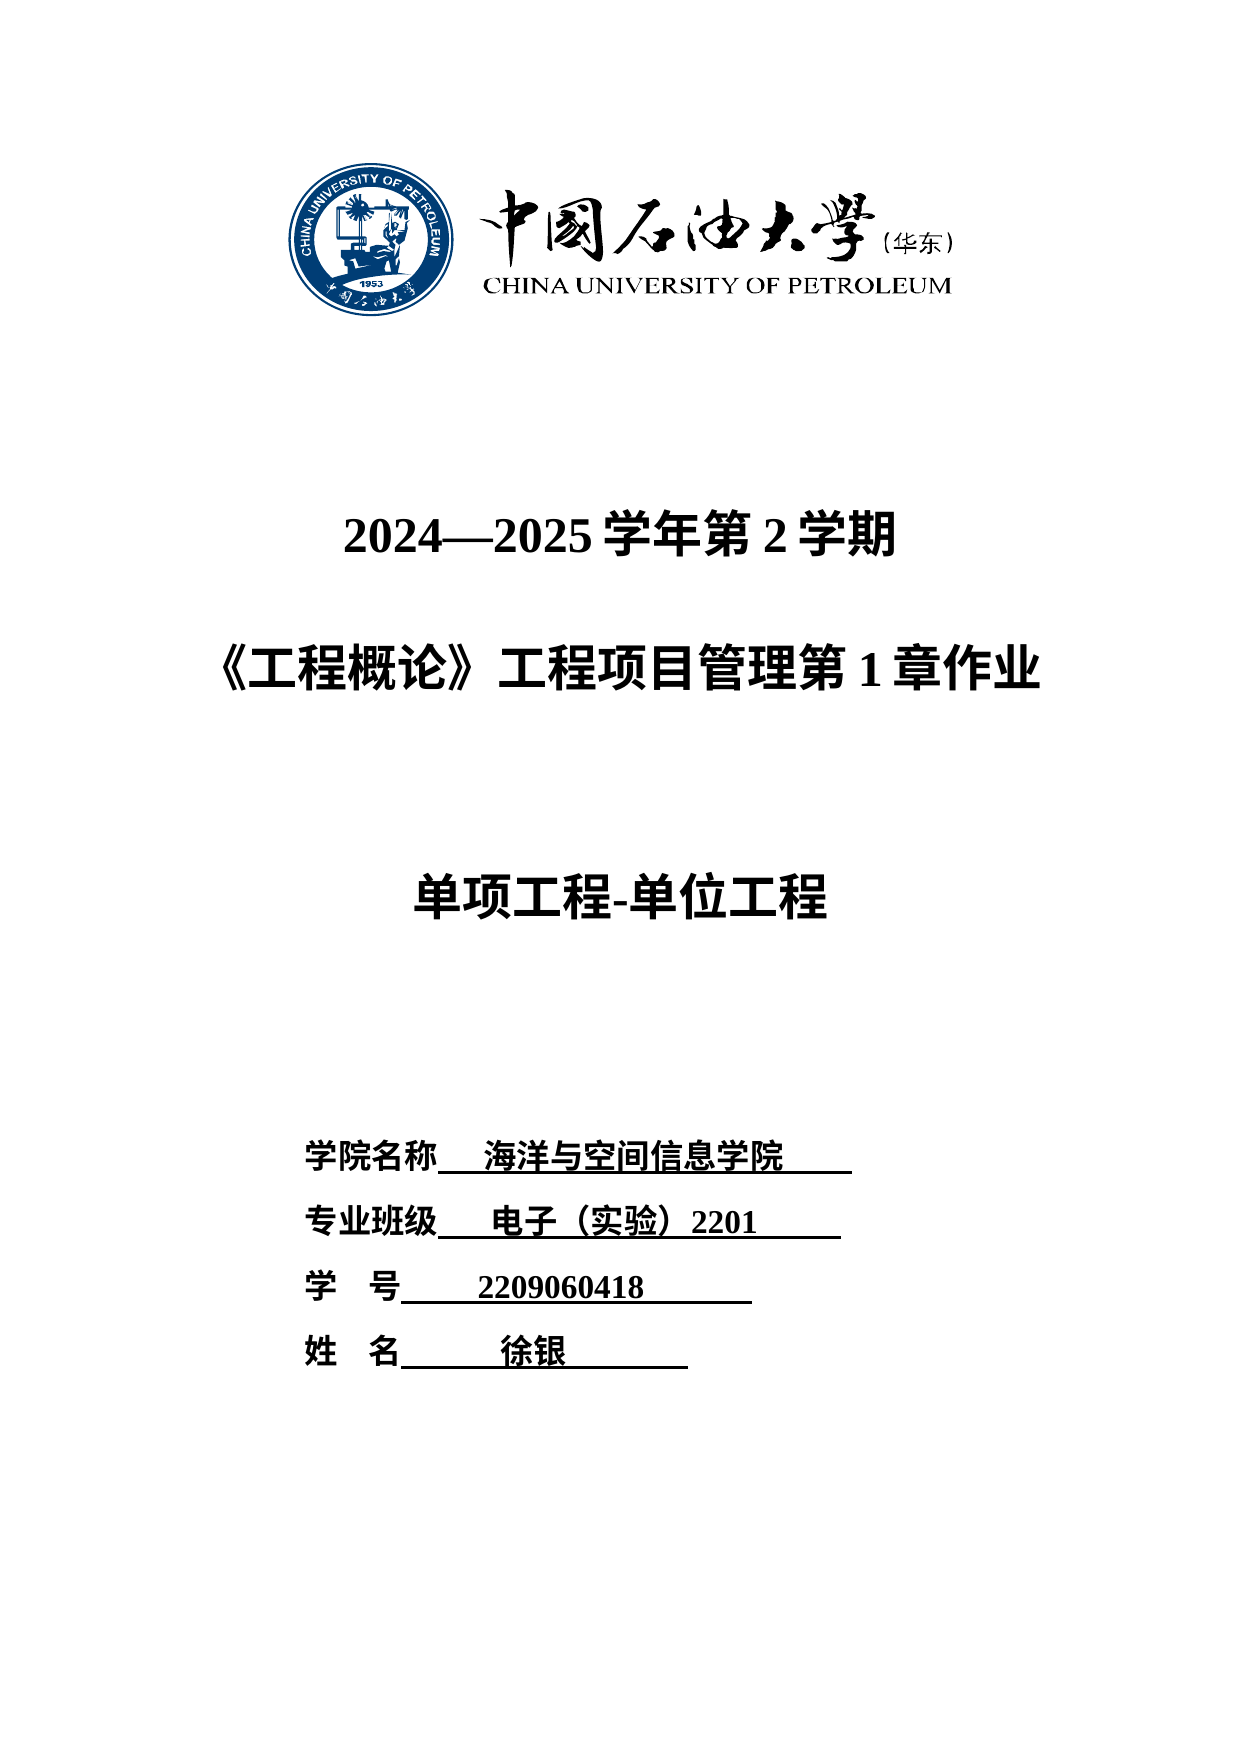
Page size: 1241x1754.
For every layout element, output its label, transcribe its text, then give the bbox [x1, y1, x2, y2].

text 单项工程-单位工程 [187, 845, 1053, 942]
text 《工程概论》工程项目管理第1章作业 [187, 616, 1053, 713]
text 专业班级 电子（实验）2201 [237, 1186, 1053, 1251]
text 学 号 2209060418 [237, 1251, 1053, 1316]
text 2024—2025学年第2学期 [187, 482, 1053, 579]
text 学院名称 海洋与空间信息学院 [237, 1121, 1053, 1186]
text 姓 名 徐银 [237, 1316, 1053, 1381]
